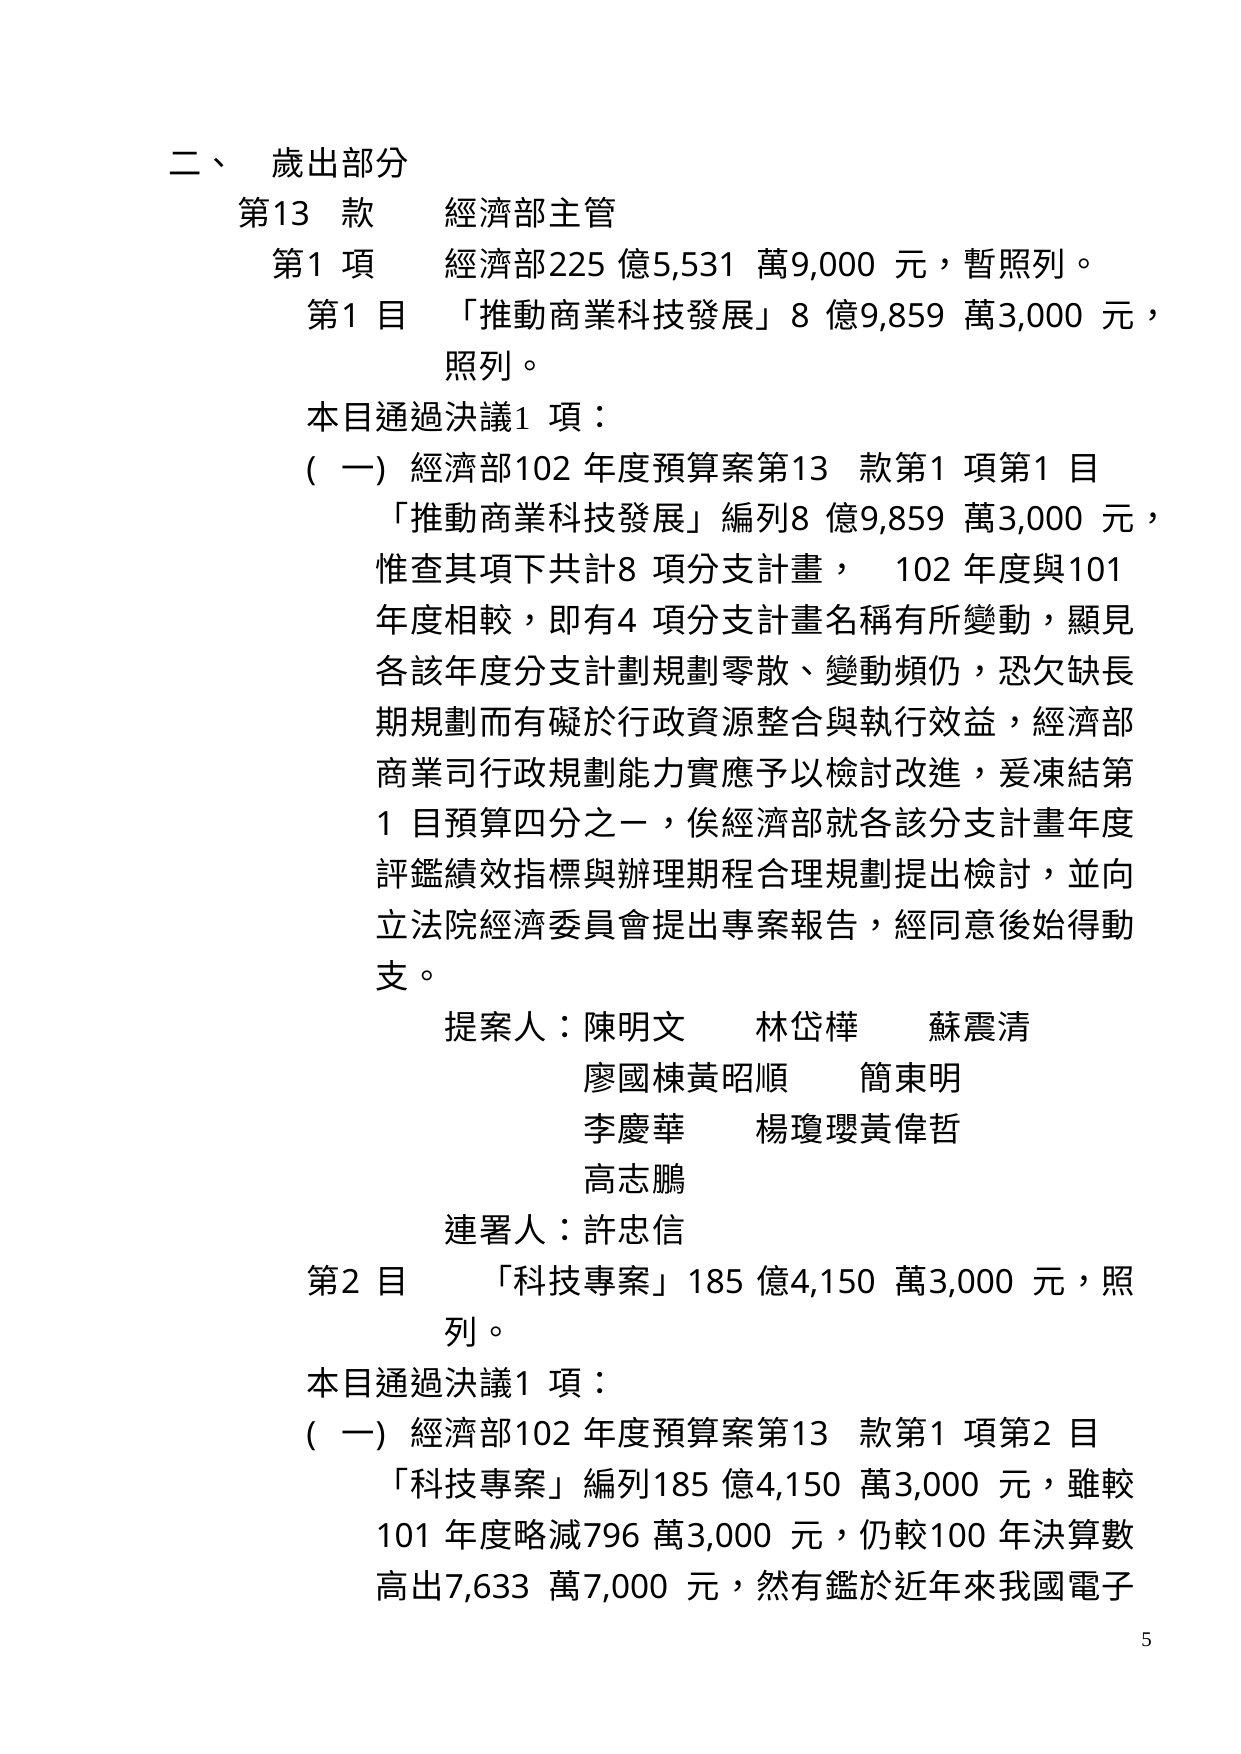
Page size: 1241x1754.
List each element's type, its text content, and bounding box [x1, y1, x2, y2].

text 本目通過決議1項： [289, 389, 1136, 440]
text 第1目 「推動商業科技發展」8億9,859萬3,000元，照列。 [289, 288, 1136, 389]
list 第13款 經濟部主管 [220, 186, 1136, 237]
text 第2目 「科技專案」185億4,150萬3,000元，照列。 [289, 1253, 1136, 1355]
text 本目通過決議1項： [289, 1355, 1136, 1406]
list 第1項 經濟部225億5,531萬9,000元，暫照列。 [254, 237, 1136, 288]
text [289, 1406, 1136, 1609]
list 歲出部分 [168, 135, 1136, 186]
text 連署人：許忠信 [410, 1203, 1067, 1253]
text (一)經濟部102年度預算案第13款第1項第1目「推動商業科技發展」編列8億9,859萬3,000元，惟查其項下共計8項分支計畫， 102年度與101年度相較，即有4項分支計畫名稱有所變動，顯見各該年度分支計劃規劃零散、變動頻仍，恐欠缺長期規劃而有礙於行政資源整合與執行效益，經濟部商業司行政規劃能力實應予以檢討改進，爰凍結第1目預算四分之ㄧ，俟經濟部就各該分支計畫年度評鑑績效指標與辦理期程合理規劃提出檢討，並向立法院經濟委員會提出專案報告，經同意後始得動支。 [289, 440, 1136, 999]
text 提案人：陳明文 林岱樺 蘇震清 廖國棟黃昭順 簡東明 李慶華 楊瓊瓔黃偉哲 高志鵬 [410, 999, 1067, 1203]
